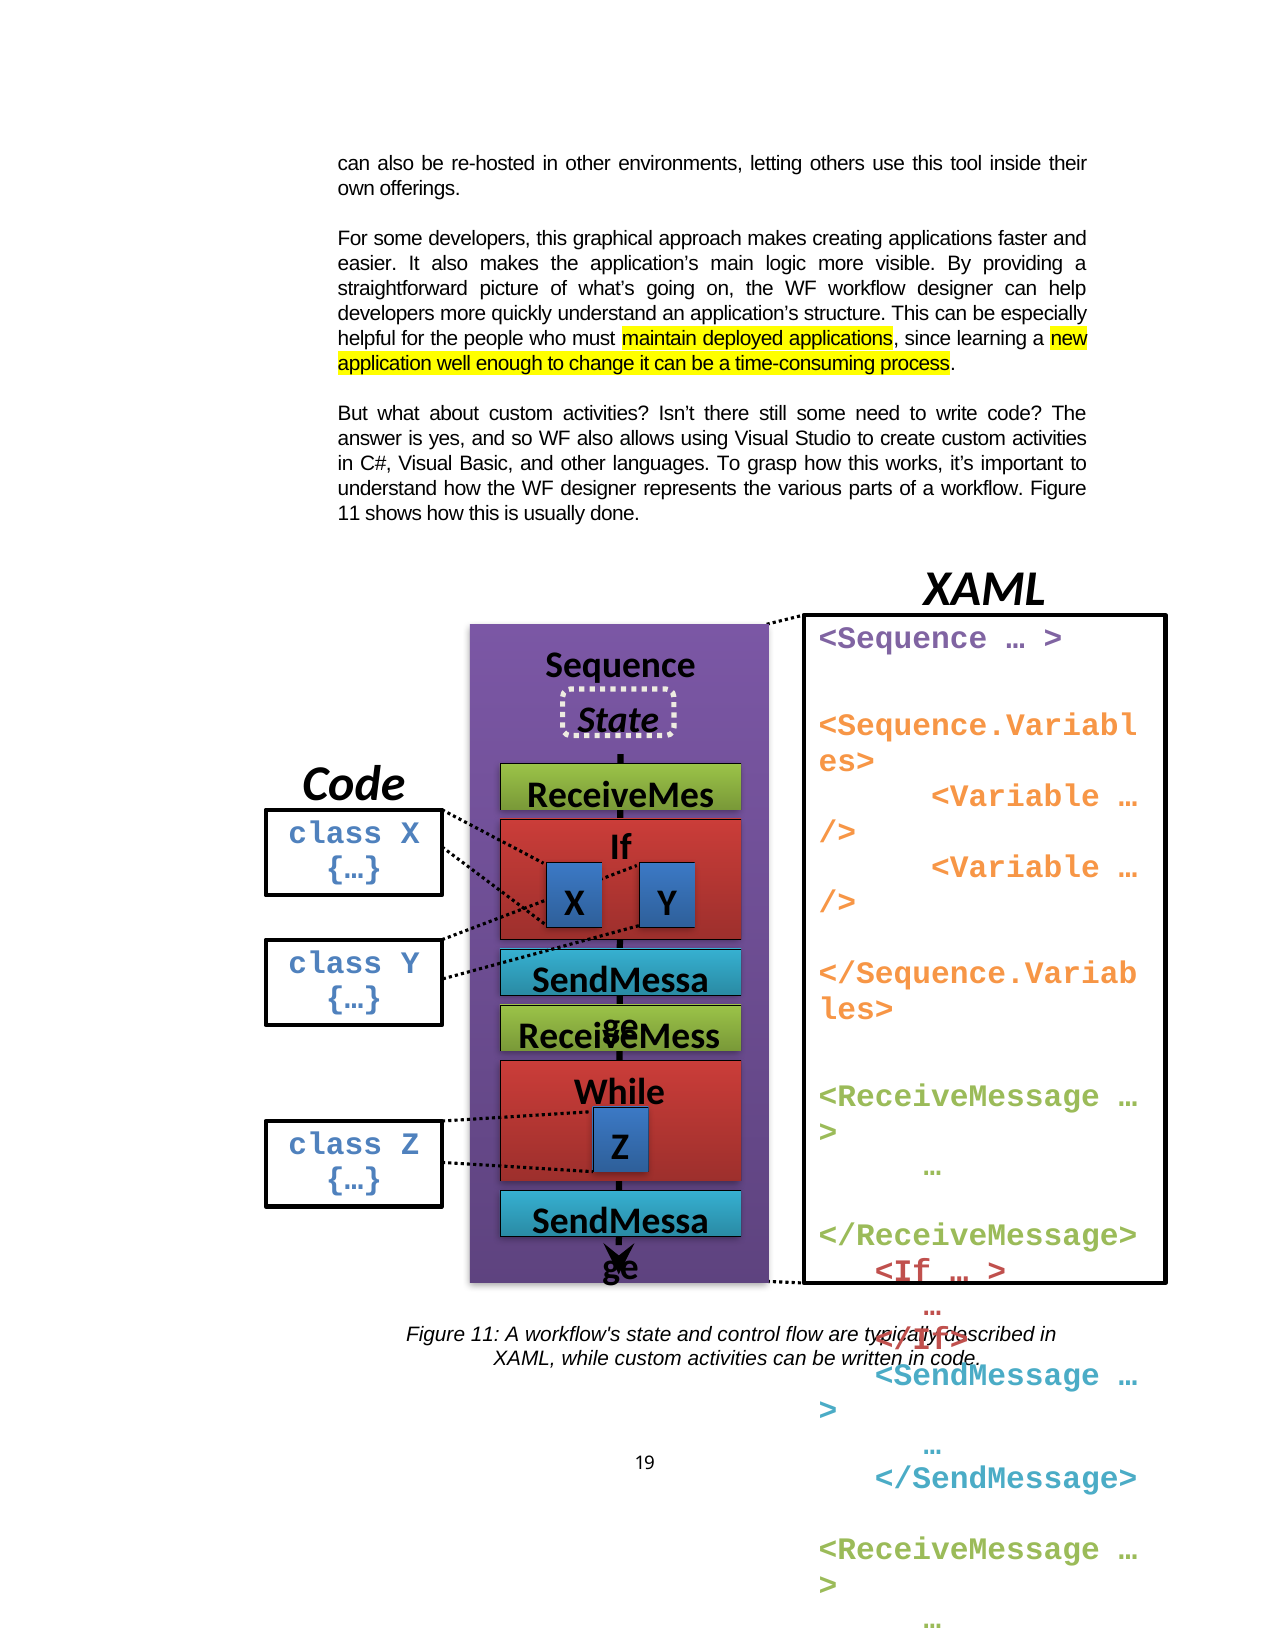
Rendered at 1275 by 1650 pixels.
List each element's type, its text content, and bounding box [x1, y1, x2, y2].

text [337, 150, 1087, 200]
text But what about custom activities? Isn’t there still some need to write code? The answer is yes, and so WF also allows using Visual Studio to create custom activities in C#, Visual Basic, and other languages. To grasp how this works, it’s important to understand how the WF designer represents the various parts of a workflow. Figure 11 shows how this is usually done. [337, 400, 1087, 525]
text Figure 11: A workflow's state and control flow are typically described in XAML, while custom activities can be written in code. [375, 1322, 1087, 1369]
text For some developers, this graphical approach makes creating applications faster and easier. It also makes the application’s main logic more visible. By providing a straightforward picture of what’s going on, the WF workflow designer can help developers more quickly understand an application’s structure. This can be especially helpful for the people who must maintain deployed applications, since learning a new application well enough to change it can be a time-consuming process. [337, 225, 1087, 375]
